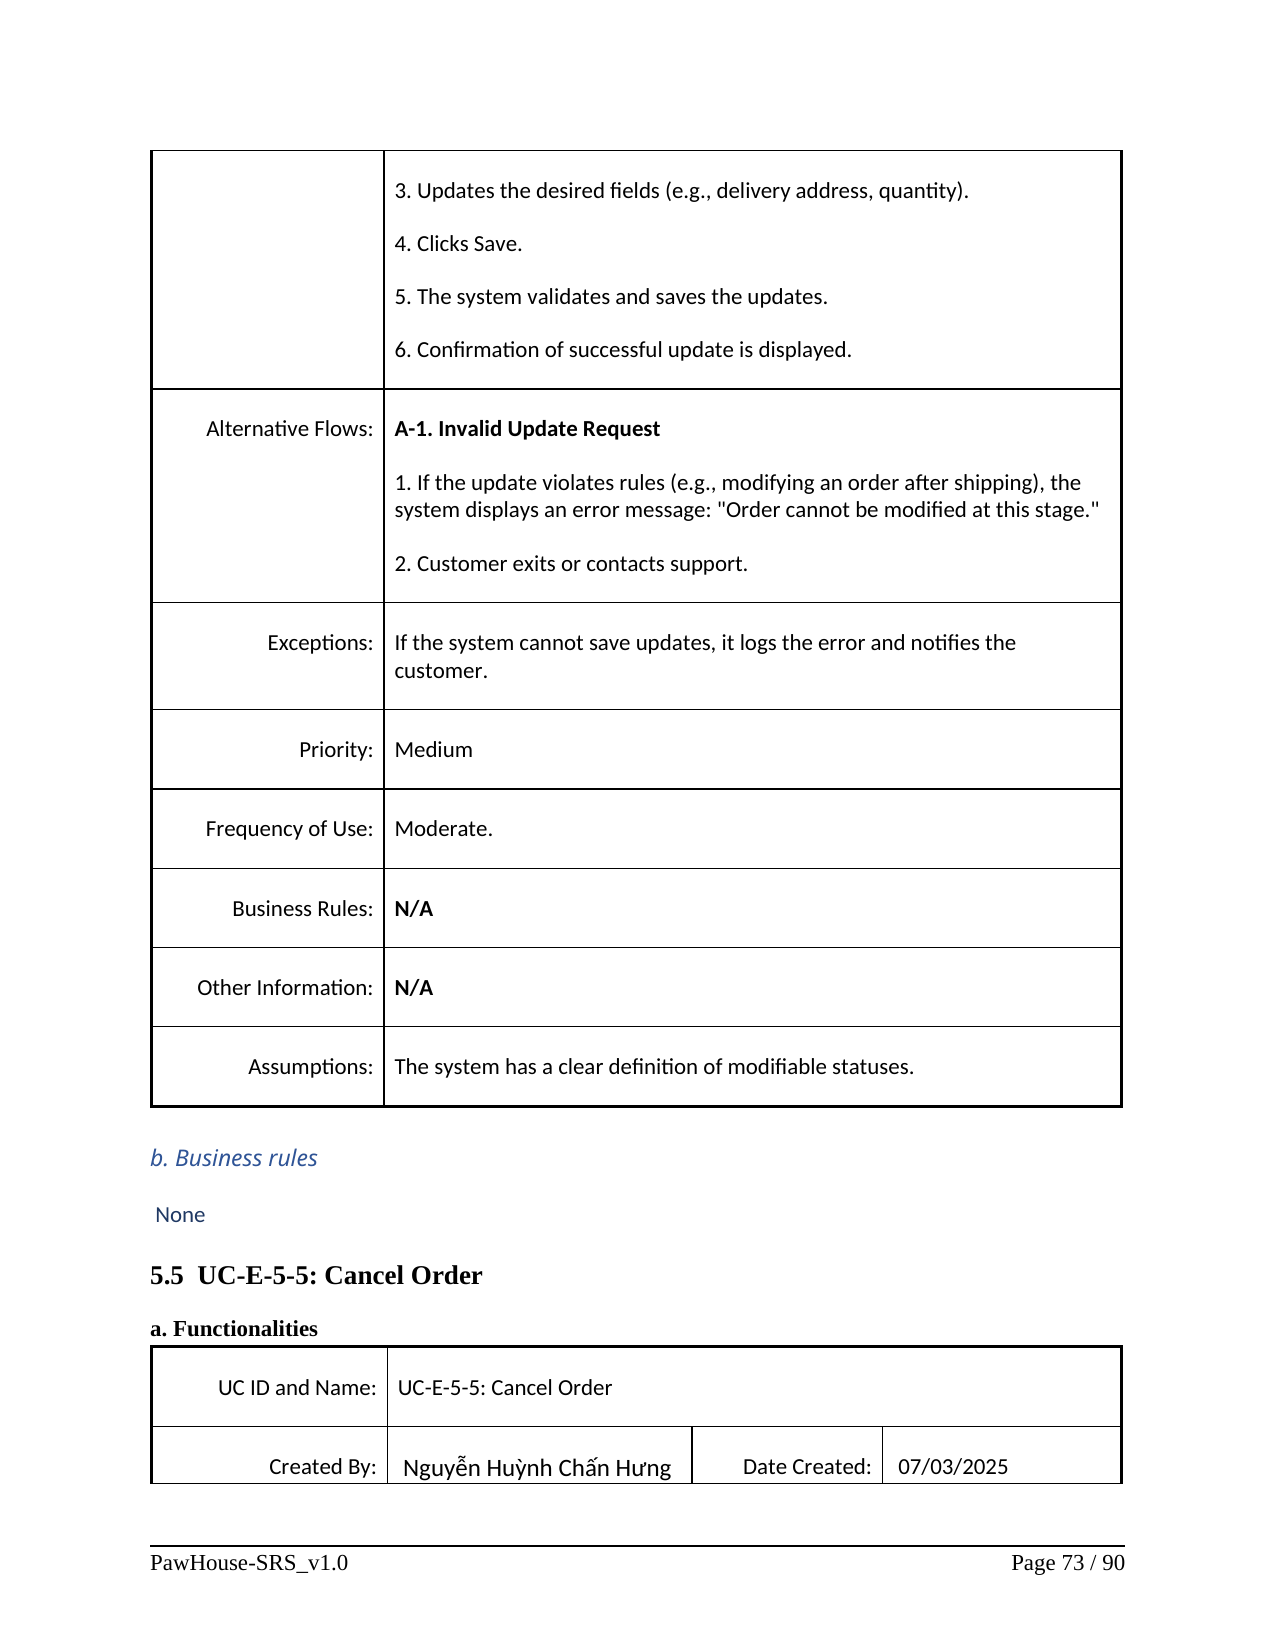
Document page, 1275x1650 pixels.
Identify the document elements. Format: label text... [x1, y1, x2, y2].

subtitle b. Business rules [150, 1142, 1125, 1173]
subtitle a. Functionalities [150, 1315, 1125, 1341]
subtitle 5.5 UC-E-5-5: Cancel Order [150, 1259, 1125, 1290]
text None [150, 1200, 1125, 1228]
